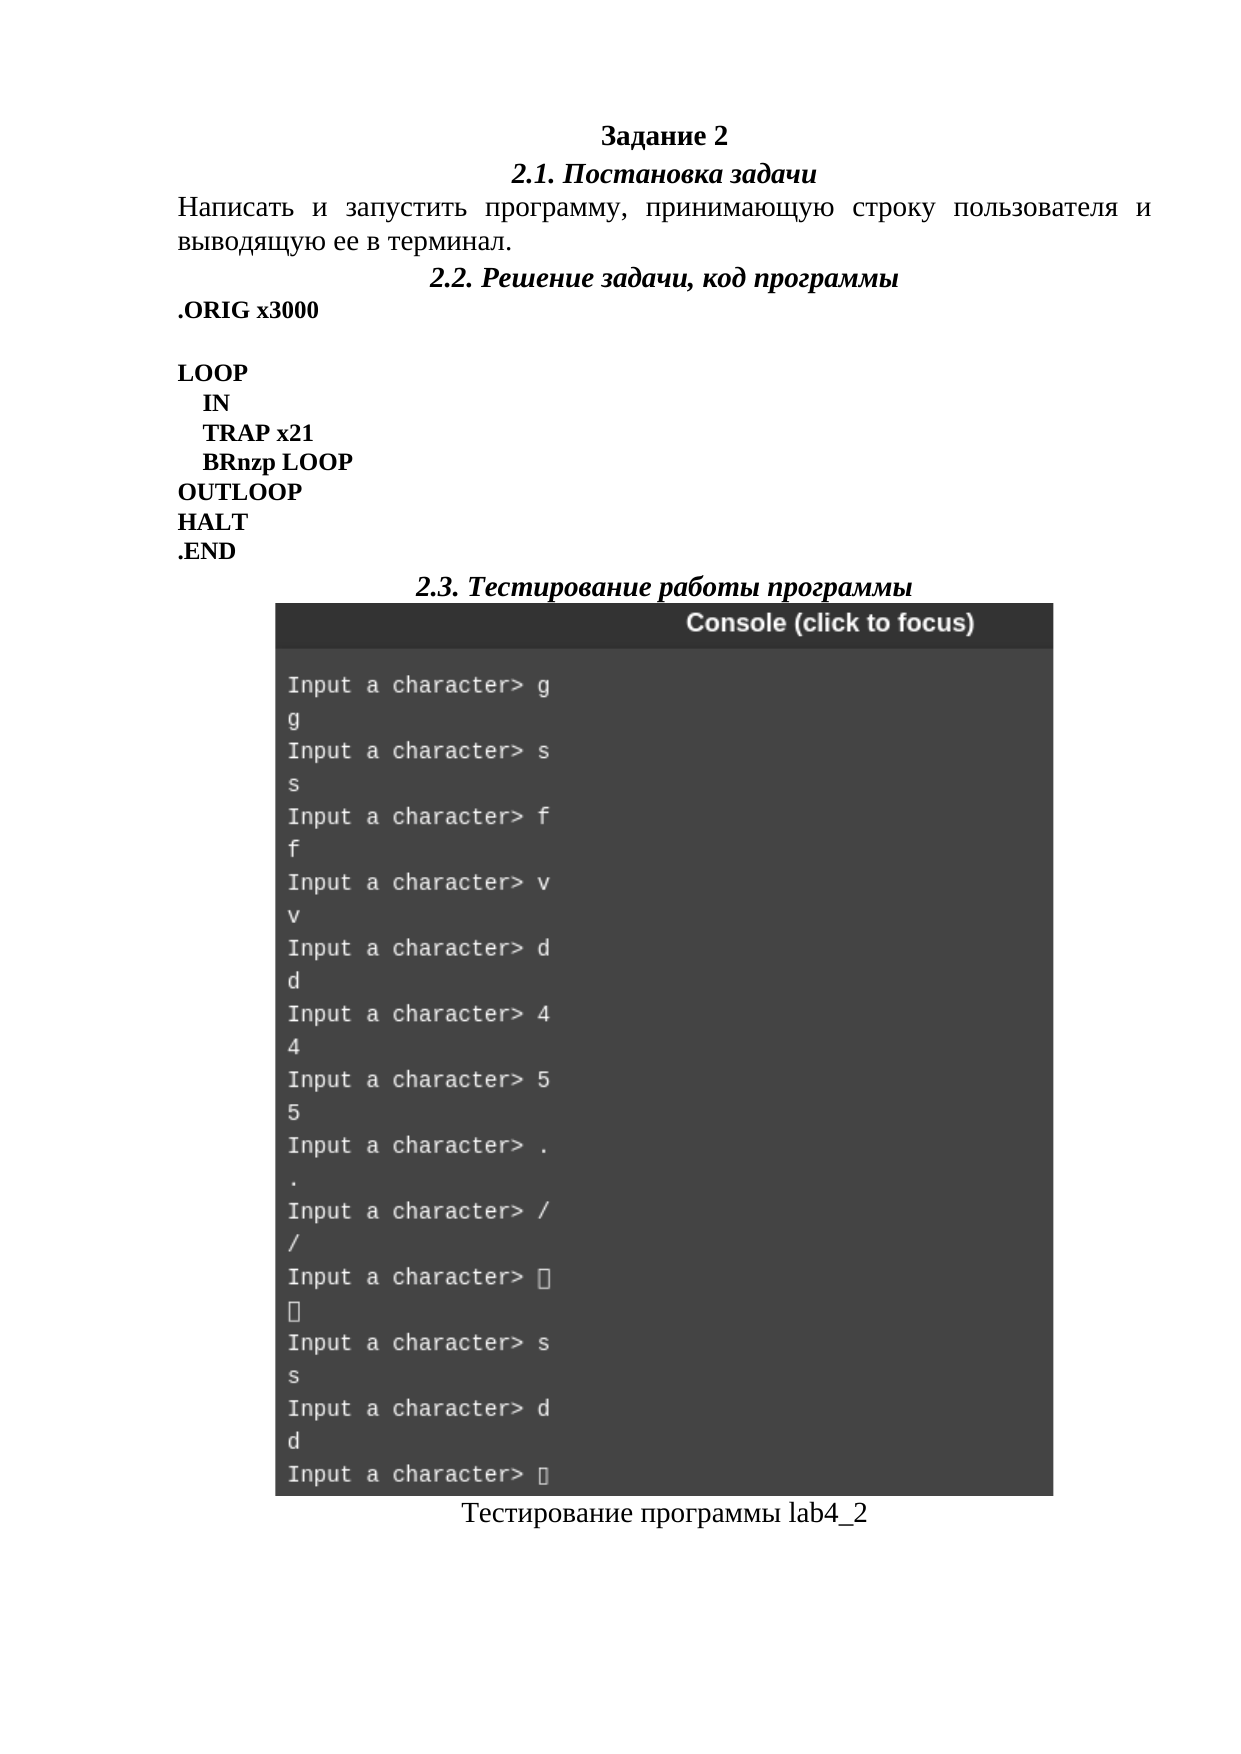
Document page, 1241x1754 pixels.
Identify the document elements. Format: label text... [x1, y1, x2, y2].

picture [275, 603, 1054, 1496]
subtitle 2.3. Тестирование работы программы [177, 569, 1152, 603]
text OUTLOOP [177, 476, 1152, 506]
text IN [177, 387, 1152, 417]
text HALT [177, 506, 1152, 536]
subtitle Задание 2 [177, 118, 1152, 152]
text LOOP [177, 357, 1152, 387]
text .ORIG x3000 [177, 294, 1152, 324]
subtitle 2.2. Решение задачи, код программы [177, 261, 1152, 294]
text BRnzp LOOP [177, 446, 1152, 476]
text .END [177, 536, 1152, 565]
list Написать и запустить программу, принимающую строку пользователя и выводящую ее в терминал. [177, 189, 1152, 256]
text TRAP x21 [177, 417, 1152, 446]
subtitle 2.1. Постановка задачи [177, 156, 1152, 189]
